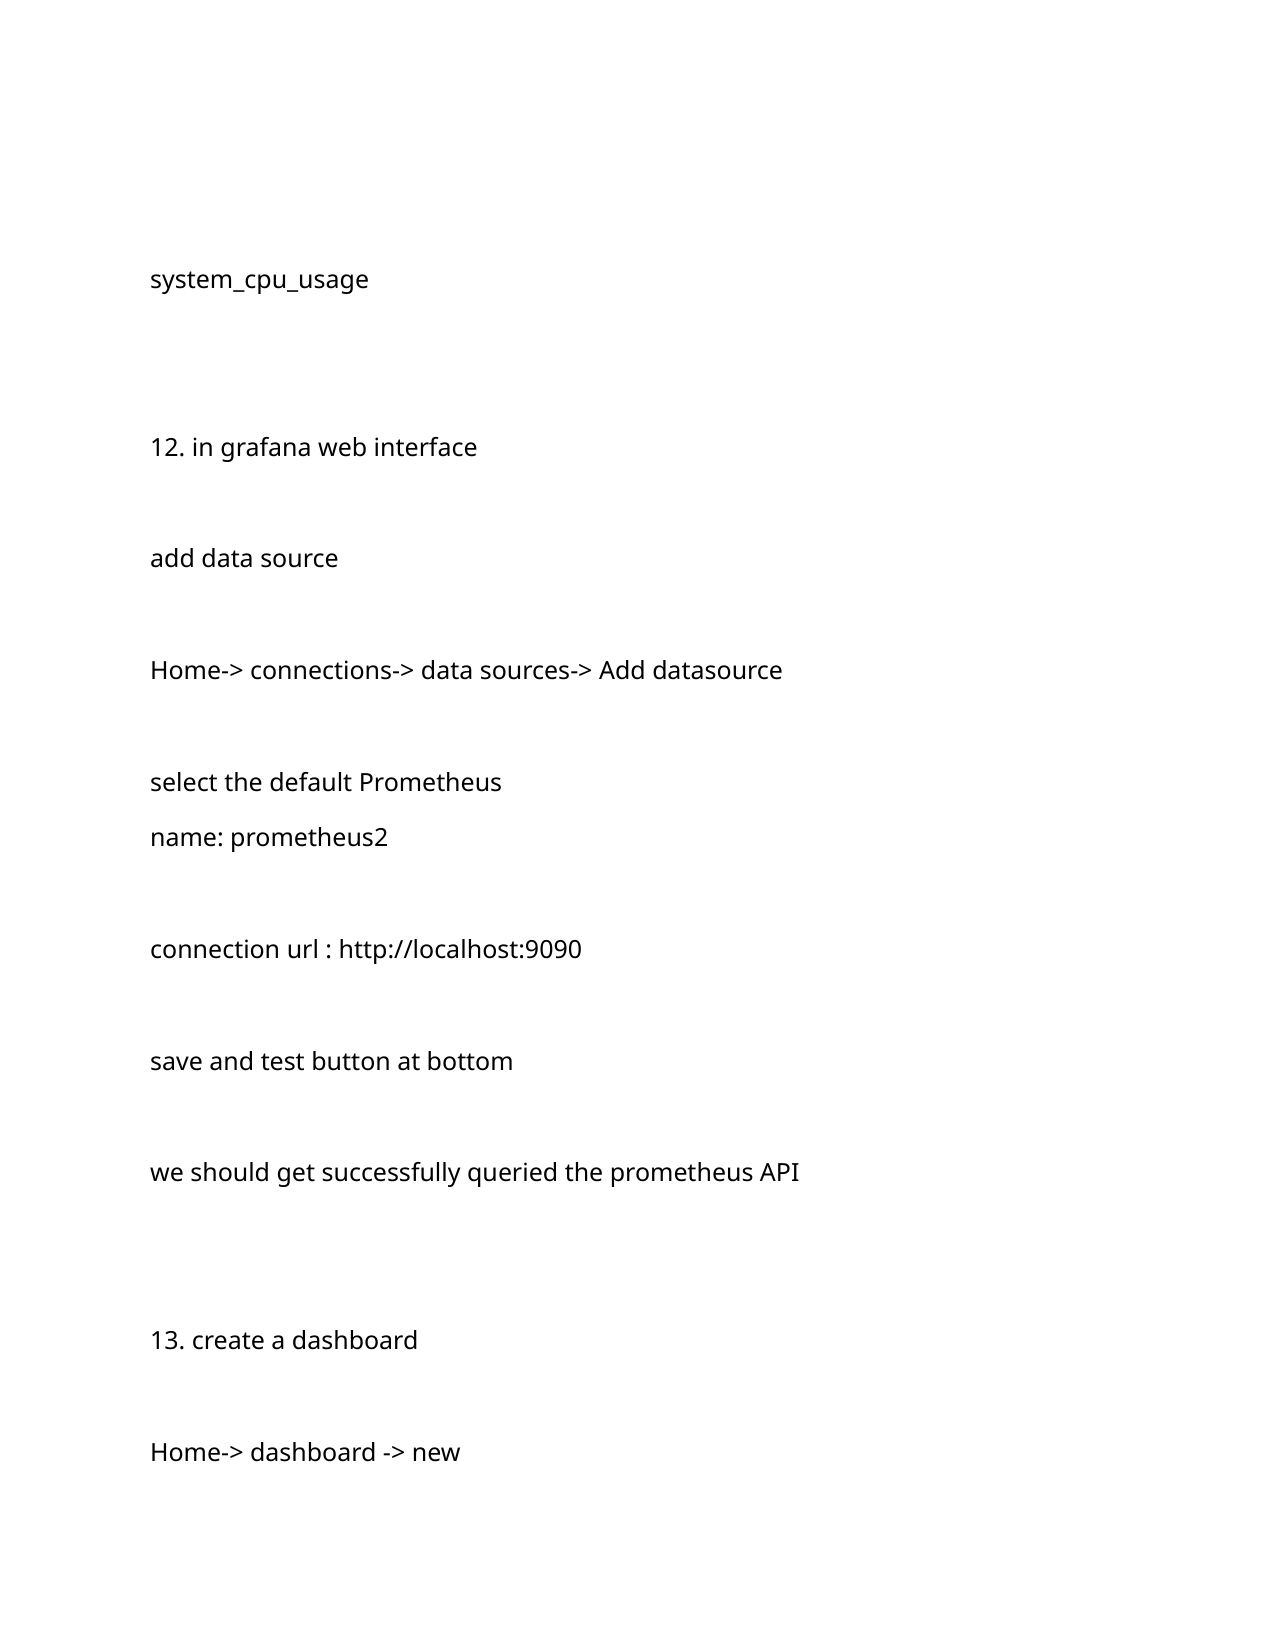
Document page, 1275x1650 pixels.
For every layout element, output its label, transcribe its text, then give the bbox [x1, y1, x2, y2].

text 13. create a dashboard [150, 1322, 1125, 1357]
text add data source [150, 541, 1125, 575]
text save and test button at bottom [150, 1043, 1125, 1077]
text 12. in grafana web interface [150, 429, 1125, 463]
text select the default Prometheus [150, 764, 1125, 798]
text Home-> dashboard -> new [150, 1434, 1125, 1468]
text connection url : http://localhost:9090 [150, 932, 1125, 966]
text Home-> connections-> data sources-> Add datasource [150, 652, 1125, 687]
text name: prometheus2 [150, 820, 1125, 854]
text we should get successfully queried the prometheus API [150, 1155, 1125, 1189]
text system_cpu_usage [150, 262, 1125, 296]
